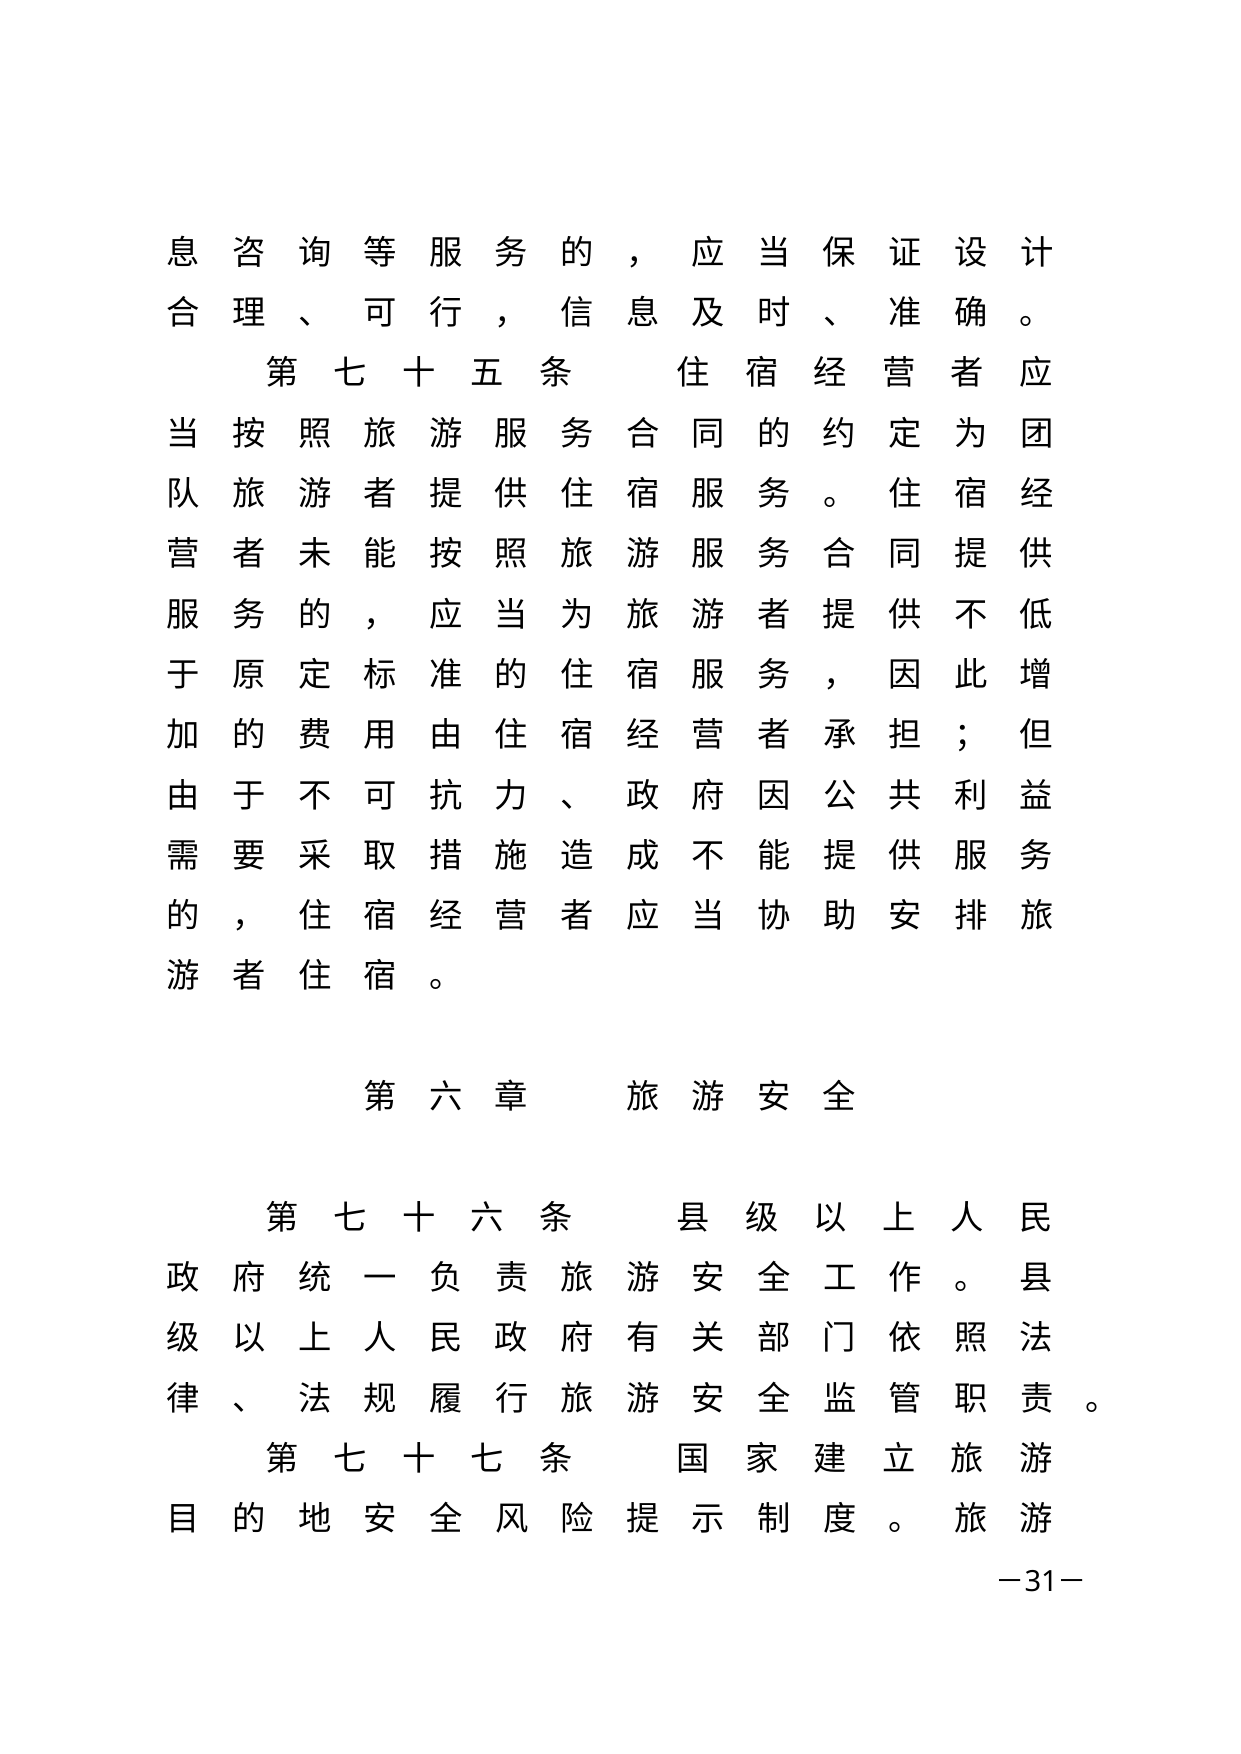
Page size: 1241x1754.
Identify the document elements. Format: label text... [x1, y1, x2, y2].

text 第七十六条 县级以上人民政府统一负责旅游安全工作。县级以上人民政府有关部门依照法律、法规履行旅游安全监管职责。 [167, 1184, 1085, 1426]
text 第七十七条 国家建立旅游目的地安全风险提示制度。旅游目的地安全风险提示的级别划分和实施程序，由国务院旅游主管部门会同有关部门制定。 [167, 1426, 1085, 1546]
text 旅行社接受旅游者的委托，为其提供旅游行程设计、旅游信息咨询等服务的，应当保证设计合理、可行，信息及时、准确。 [167, 219, 1085, 340]
text 第七十五条 住宿经营者应当按照旅游服务合同的约定为团队旅游者提供住宿服务。住宿经营者未能按照旅游服务合同提供服务的，应当为旅游者提供不低于原定标准的住宿服务，因此增加的费用由住宿经营者承担；但由于不可抗力、政府因公共利益需要采取措施造成不能提供服务的，住宿经营者应当协助安排旅游者住宿。 [167, 340, 1085, 1003]
text 第六章 旅游安全 [167, 1064, 1085, 1124]
